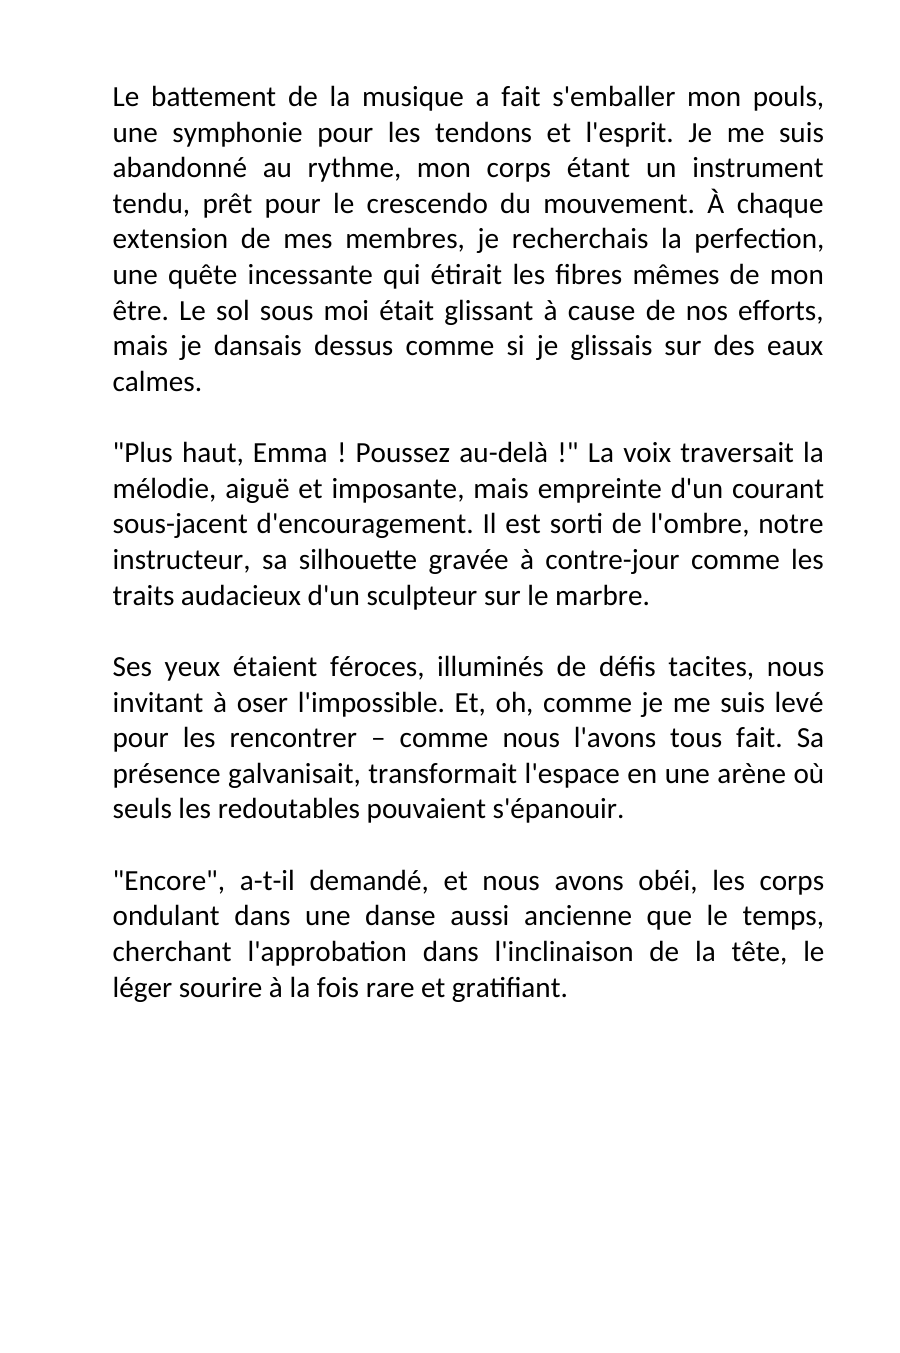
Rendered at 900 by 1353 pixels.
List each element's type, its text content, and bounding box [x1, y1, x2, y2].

text Le battement de la musique a fait s'emballer mon pouls, une symphonie pour les tendons et l'esprit. Je me suis abandonné au rythme, mon corps étant un instrument tendu, prêt pour le crescendo du mouvement. À chaque extension de mes membres, je recherchais la perfection, une quête incessante qui étirait les fibres mêmes de mon être. Le sol sous moi était glissant à cause de nos efforts, mais je dansais dessus comme si je glissais sur des eaux calmes. [112, 78, 825, 399]
text Ses yeux étaient féroces, illuminés de défis tacites, nous invitant à oser l'impossible. Et, oh, comme je me suis levé pour les rencontrer – comme nous l'avons tous fait. Sa présence galvanisait, transformait l'espace en une arène où seuls les redoutables pouvaient s'épanouir. [112, 648, 825, 826]
text "Encore", a-t-il demandé, et nous avons obéi, les corps ondulant dans une danse aussi ancienne que le temps, cherchant l'approbation dans l'inclinaison de la tête, le léger sourire à la fois rare et gratifiant. [112, 862, 825, 1004]
text "Plus haut, Emma ! Poussez au-delà !" La voix traversait la mélodie, aiguë et imposante, mais empreinte d'un courant sous-jacent d'encouragement. Il est sorti de l'ombre, notre instructeur, sa silhouette gravée à contre-jour comme les traits audacieux d'un sculpteur sur le marbre. [112, 434, 825, 612]
